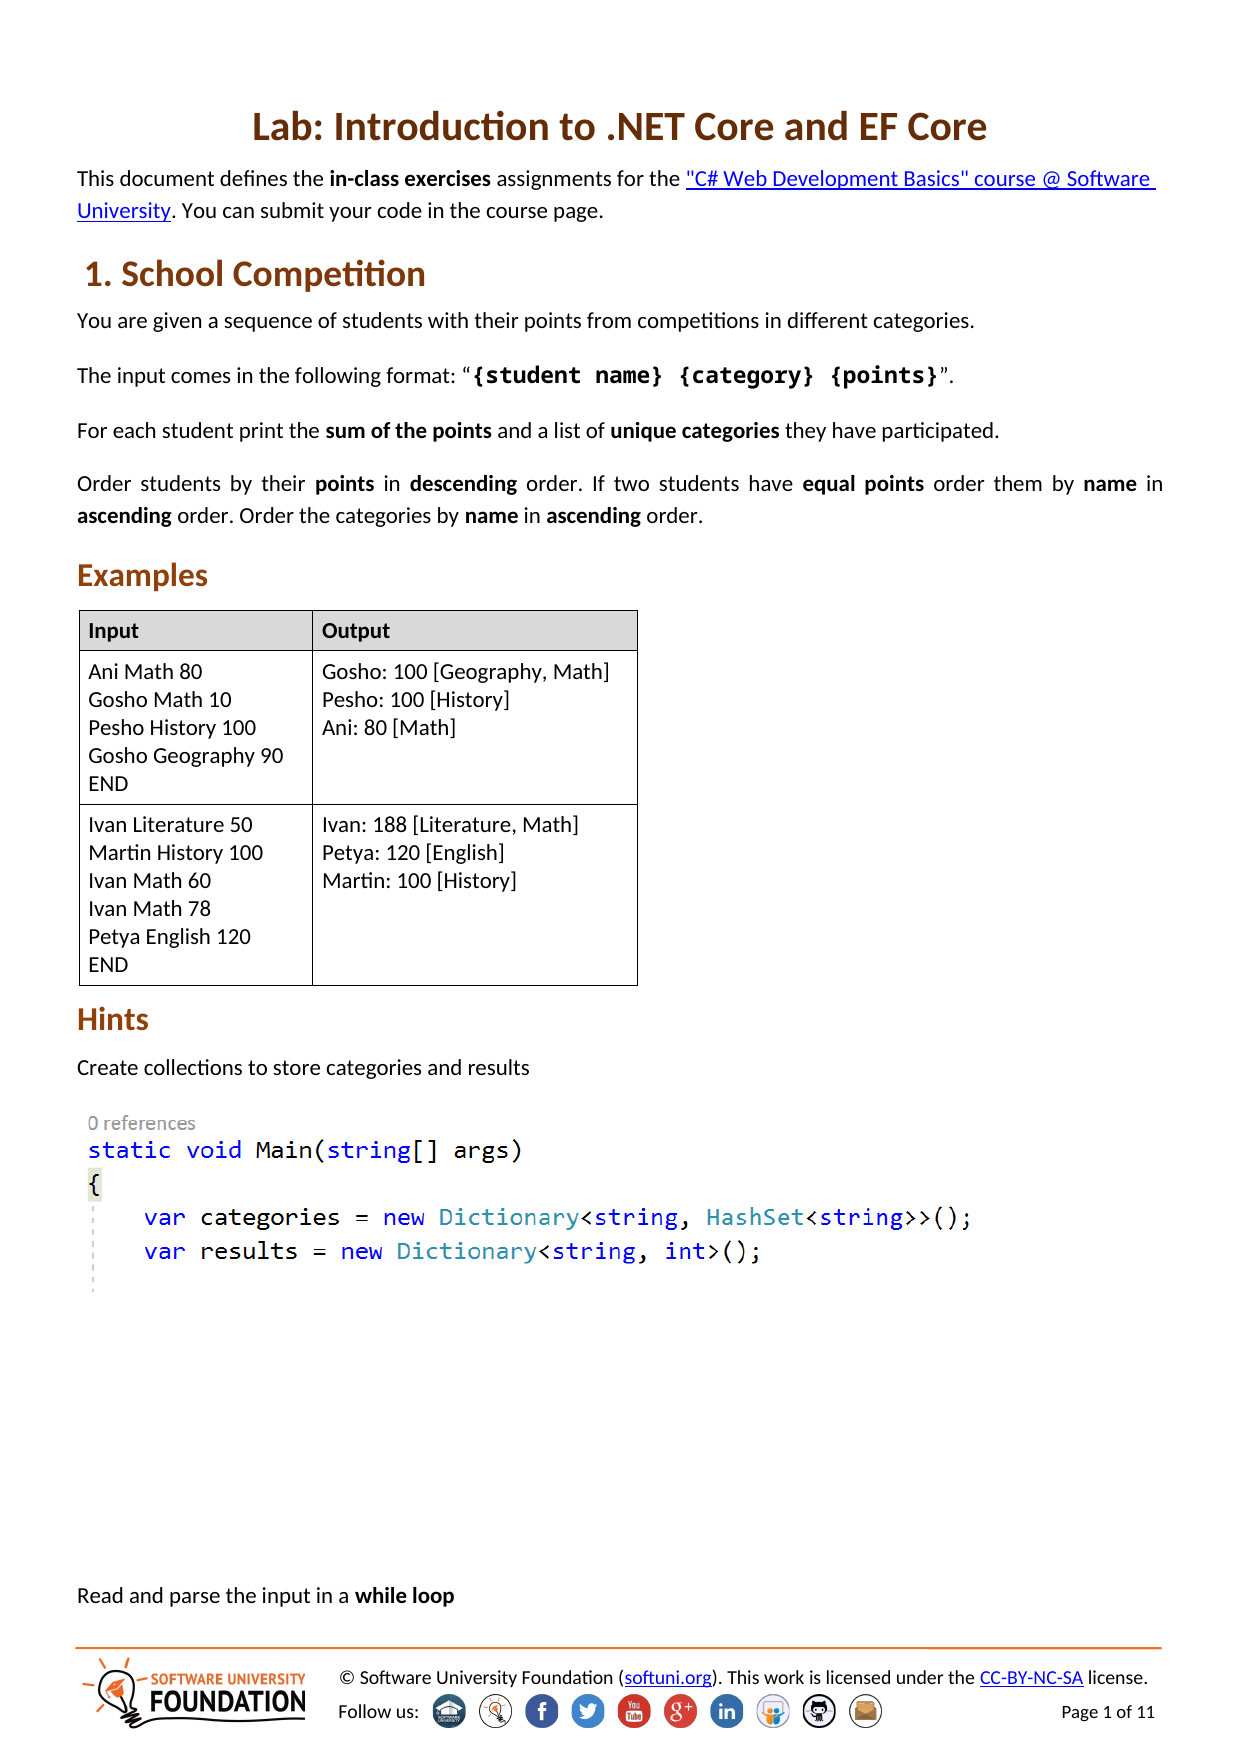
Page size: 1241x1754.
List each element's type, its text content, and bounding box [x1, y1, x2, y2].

text Order students by their points in descending order. If two students have equal points order them by name in ascending order. Order the categories by name in ascending order. [77, 469, 1163, 529]
table_cell Ani Math 80 Gosho Math 10 Pesho History 100 Gosho Geography 90 END [80, 651, 312, 803]
text You are given a sequence of students with their points from competitions in different categories. [77, 306, 1163, 334]
picture [81, 1656, 305, 1729]
picture [571, 1694, 605, 1728]
table_header Output [313, 611, 637, 650]
picture [432, 1694, 466, 1728]
text For each student print the sum of the points and a list of unique categories they have participated. [77, 416, 1163, 444]
text Create collections to store categories and results [77, 1053, 1163, 1081]
table_header Input [80, 611, 312, 650]
picture [802, 1694, 836, 1728]
subtitle Hints [77, 998, 1163, 1039]
text The input comes in the following format: “{student name} {category} {points}”. [77, 359, 1163, 391]
picture [525, 1694, 559, 1728]
picture [756, 1694, 790, 1728]
table_cell Ivan Literature 50 Martin History 100 Ivan Math 60 Ivan Math 78 Petya English 120 END [80, 805, 312, 984]
picture [849, 1694, 882, 1728]
picture [479, 1694, 512, 1728]
text Read and parse the input in a while loop [77, 1582, 1163, 1610]
picture [664, 1694, 697, 1728]
table_cell Ivan: 188 [Literature, Math] Petya: 120 [English] Martin: 100 [History] [313, 805, 637, 984]
table_cell Gosho: 100 [Geography, Math] Pesho: 100 [History] Ani: 80 [Math] [313, 651, 637, 803]
list School Competition [84, 249, 1163, 295]
picture [76, 1106, 980, 1292]
picture [617, 1694, 651, 1728]
subtitle Examples [77, 554, 1163, 595]
subtitle Lab: Introduction to .NET Core and EF Core [77, 99, 1163, 150]
picture [710, 1694, 744, 1728]
text This document defines the in-class exercises assignments for the "C# Web Development Basics" course @ Software University. You can submit your code in the course page. [77, 164, 1163, 224]
